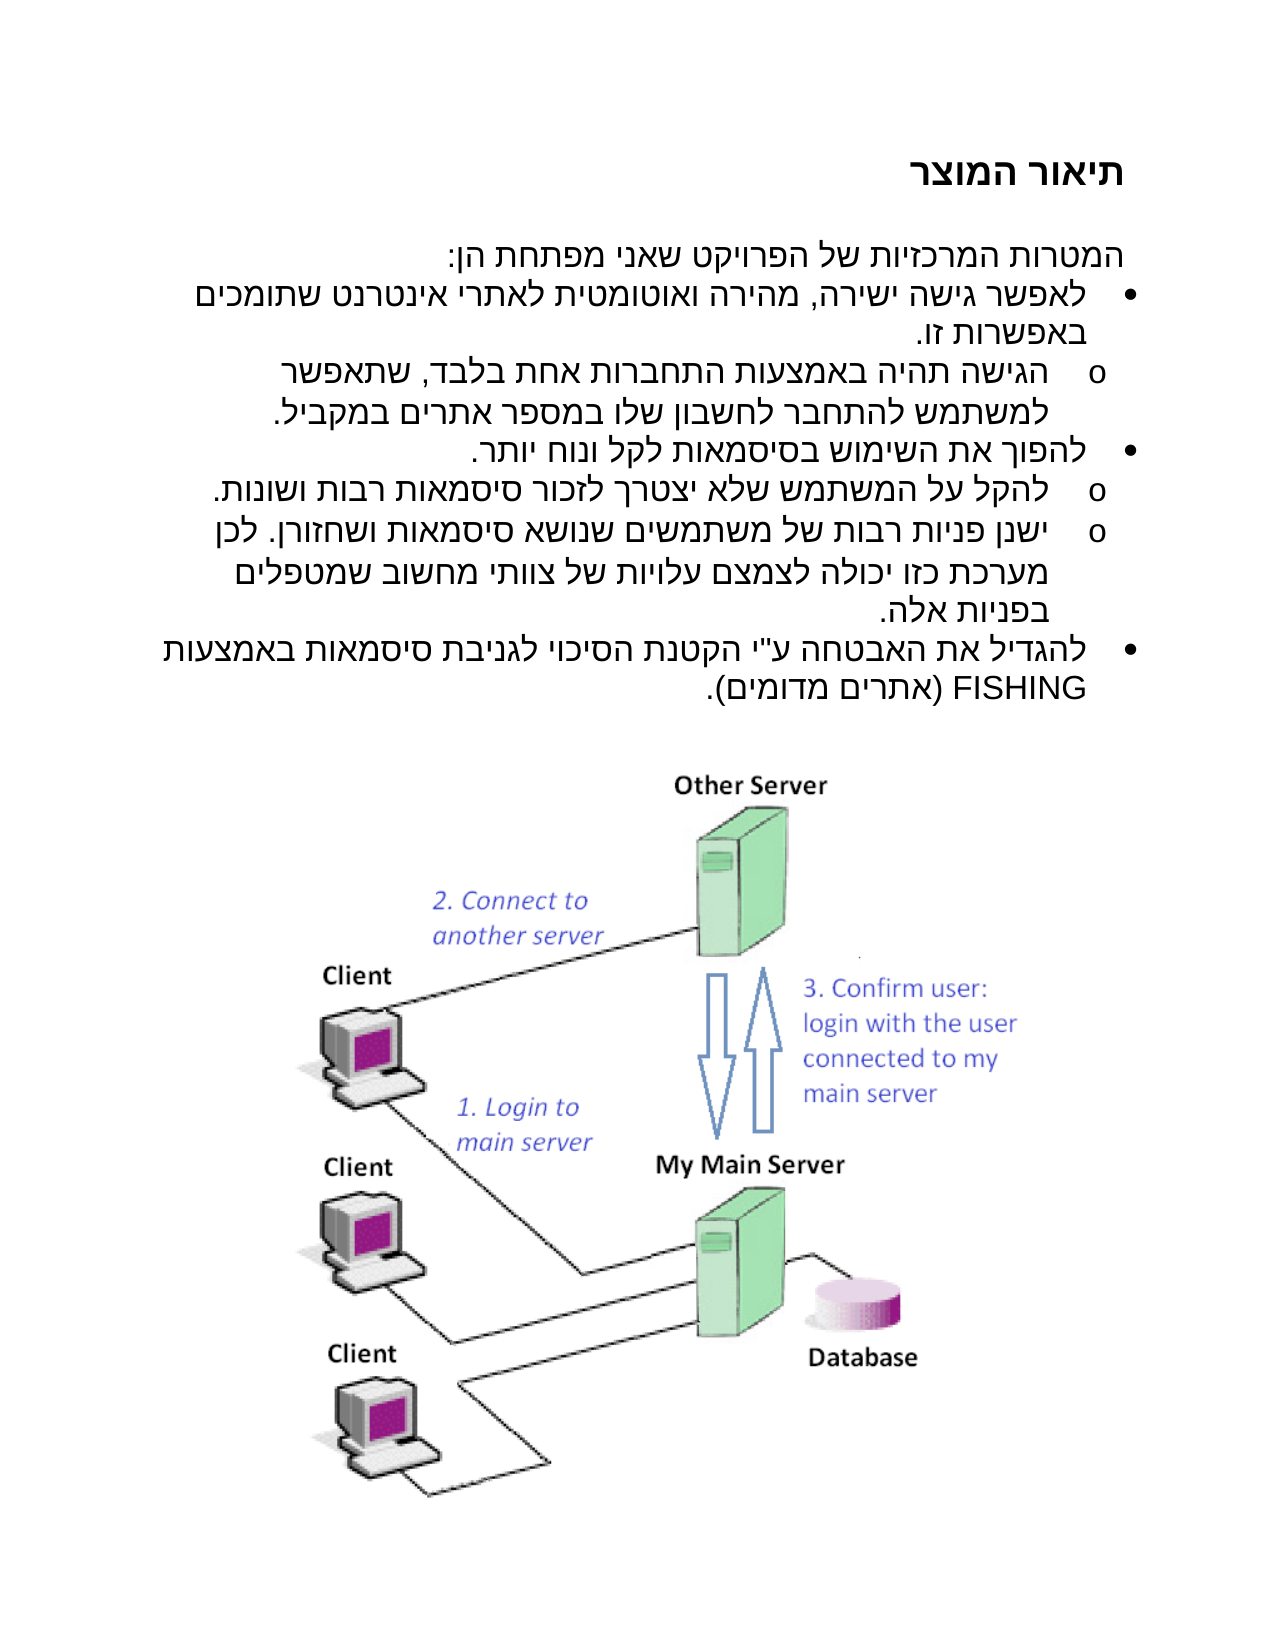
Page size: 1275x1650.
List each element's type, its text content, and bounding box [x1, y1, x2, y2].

list להפוך את השימוש בסיסמאות לקל ונוח יותר. [150, 432, 1125, 470]
text תיאור המוצר [150, 150, 1125, 193]
list להקל על המשתמש שלא יצטרך לזכור סיסמאות רבות ושונות. [150, 470, 1087, 512]
list להגדיל את האבטחה ע"י הקטנת הסיכוי לגניבת סיסמאות באמצעות FISHING (אתרים מדומים). [150, 630, 1125, 707]
picture [266, 753, 1033, 1509]
text המטרות המרכזיות של הפרויקט שאני מפתחת הן: [150, 236, 1125, 275]
list ישנן פניות רבות של משתמשים שנושא סיסמאות ושחזורן. לכן מערכת כזו יכולה לצמצם עלויות של צוותי מחשוב שמטפלים בפניות אלה. [150, 512, 1087, 630]
list הגישה תהיה באמצעות התחברות אחת בלבד, שתאפשר למשתמש להתחבר לחשבון שלו במספר אתרים במקביל. [150, 352, 1087, 432]
list לאפשר גישה ישירה, מהירה ואוטומטית לאתרי אינטרנט שתומכים באפשרות זו. [150, 275, 1125, 352]
